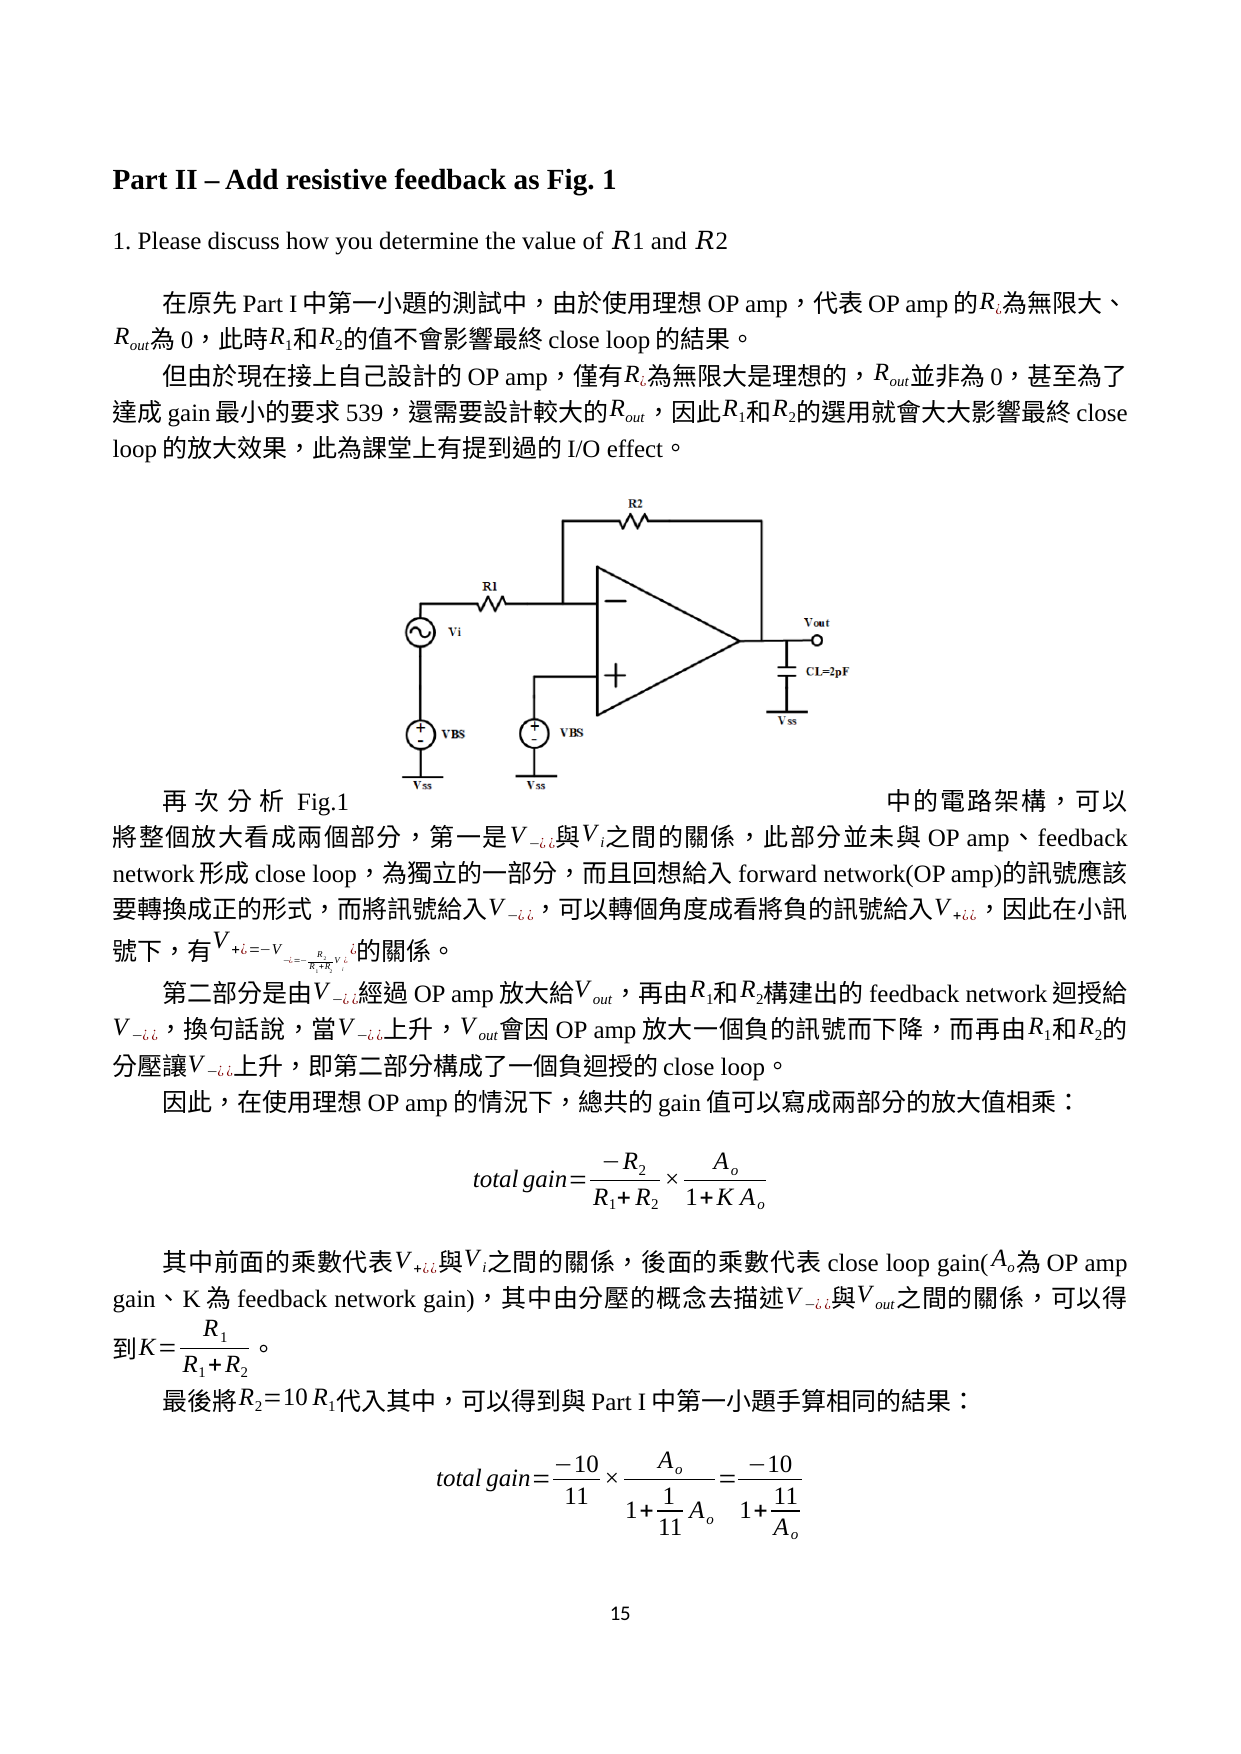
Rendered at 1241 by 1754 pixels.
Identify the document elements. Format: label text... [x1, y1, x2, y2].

text 因此，在使用理想OP amp的情況下，總共的gain值可以寫成兩部分的放大值相乘： [112, 1082, 1128, 1118]
text 1. Please discuss how you determine the value of 𝑅1 and 𝑅2 [112, 225, 1128, 255]
text 第二部分是由經過OP amp放大給，再由和構建出的feedback network迴授給，換句話說，當上升，會因OP amp放大一個負的訊號而下降，而再由和的分壓讓上升，即第二部分構成了一個負迴授的close loop。 [112, 973, 1128, 1082]
text 其中前面的乘數代表與之間的關係，後面的乘數代表close loop gain(為OP amp gain、K為feedback network gain)，其中由分壓的概念去描述與之間的關係，可以得到。 [112, 1242, 1128, 1381]
text 在原先Part I中第一小題的測試中，由於使用理想OP amp，代表OP amp的為無限大、為0，此時和的值不會影響最終close loop的結果。 [112, 284, 1128, 356]
text 最後將代入其中，可以得到與Part I中第一小題手算相同的結果： [112, 1381, 1128, 1417]
text 但由於現在接上自己設計的OP amp，僅有為無限大是理想的，並非為0，甚至為了達成gain最小的要求539，還需要設計較大的，因此和的選用就會大大影響最終close loop的放大效果，此為課堂上有提到過的I/O effect。 [112, 356, 1128, 465]
picture [372, 496, 868, 797]
text Part II – Add resistive feedback as Fig. 1 [112, 162, 1128, 196]
text 再次分析Fig.1中的電路架構，可以將整個放大看成兩個部分，第一是與之間的關係，此部分並未與OP amp、feedback network形成close loop，為獨立的一部分，而且回想給入forward network(OP amp)的訊號應該要轉換成正的形式，而將訊號給入，可以轉個角度成看將負的訊號給入，因此在小訊號下，有的關係。 [112, 781, 1128, 973]
